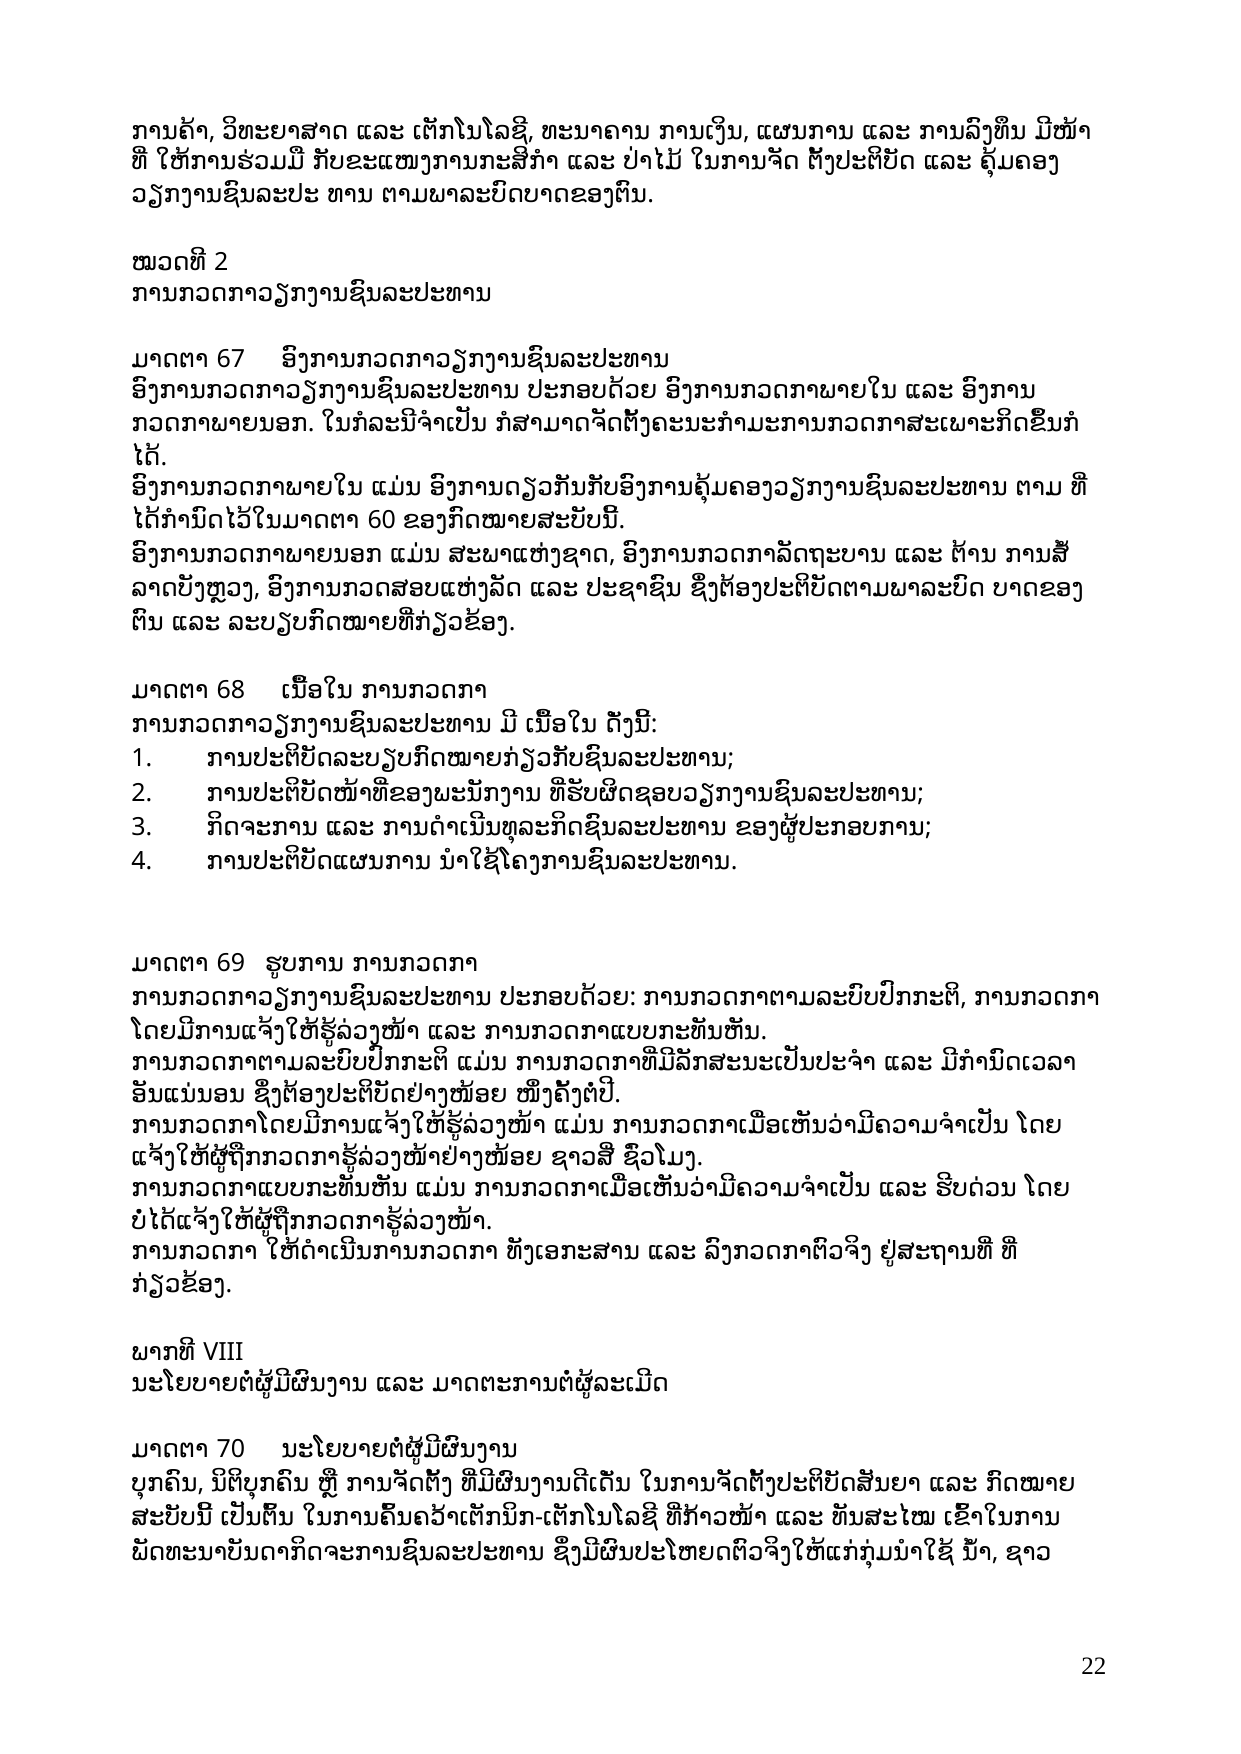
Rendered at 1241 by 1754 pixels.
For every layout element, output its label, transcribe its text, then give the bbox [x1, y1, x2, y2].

text 2. ການປະຕິບັດໜ້າທີ່ຂອງພະນັກງານ ທີ່ຮັບຜິດຊອບວຽກງານຊົນລະປະທານ; [131, 774, 1106, 808]
text ນະໂຍບາຍຕໍ່ຜູ້ມີຜົນງານ ແລະ ມາດຕະການຕໍ່ຜູ້ລະເມີດ [131, 1368, 1106, 1397]
text ອົງການກວດກາພາຍນອກ ແມ່ນ ສະພາແຫ່ງຊາດ, ອົງການກວດກາລັດຖະບານ ແລະ ຕ້ານ ການສໍ້ລາດບັງຫຼວງ, ອົງການກວດສອບແຫ່ງລັດ ແລະ ປະຊາຊົນ ຊຶ່ງຕ້ອງປະຕິບັດຕາມພາລະບົດ ບາດຂອງຕົນ ແລະ ລະບຽບກົດໝາຍທີ່ກ່ຽວຂ້ອງ. [131, 536, 1106, 638]
text 1. ການປະຕິບັດລະບຽບກົດໝາຍກ່ຽວກັບຊົນລະປະທານ; [131, 740, 1106, 774]
text ການກວດກາໂດຍມີການແຈ້ງໃຫ້ຮູ້ລ່ວງໜ້າ ແມ່ນ ການກວດກາເມື່ອເຫັນວ່າມີຄວາມຈຳເປັນ ໂດຍແຈ້ງໃຫ້ຜູ້ຖືກກວດກາຮູ້ລ່ວງໜ້າຢ່າງໜ້ອຍ ຊາວສີ່ ຊົ່ວໂມງ. [131, 1110, 1106, 1173]
text ອົງການກວດກາວຽກງານຊົນລະປະທານ ປະກອບດ້ວຍ ອົງການກວດກາພາຍໃນ ແລະ ອົງການກວດກາພາຍນອກ. ໃນກໍລະນີຈຳເປັນ ກໍສາມາດຈັດຕັ້ງຄະນະກຳມະການກວດກາສະເພາະກິດຂຶ້ນກໍໄດ້. [131, 375, 1106, 472]
text ມາດຕາ 70 ນະໂຍບາຍຕໍ່ຜູ້ມີຜົນງານ [131, 1431, 1106, 1465]
text ໝວດທີ 2 [131, 244, 1106, 278]
text 4. ການປະຕິບັດແຜນການ ນຳໃຊ້ໂຄງການຊົນລະປະທານ. [131, 842, 1106, 876]
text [131, 112, 1106, 210]
text ການກວດກາແບບກະທັນຫັນ ແມ່ນ ການກວດກາເມື່ອເຫັນວ່າມີຄວາມຈຳເປັນ ແລະ ຮີບດ່ວນ ໂດຍບໍ່ໄດ້ແຈ້ງໃຫ້ຜູ້ຖືກກວດກາຮູ້ລ່ວງໜ້າ. [131, 1173, 1106, 1236]
text ມາດຕາ 67 ອົງການກວດກາວຽກງານຊົນລະປະທານ [131, 341, 1106, 375]
text ມາດຕາ 68 ເນື້ອໃນ ການກວດກາ [131, 672, 1106, 706]
text 3. ກິດຈະການ ແລະ ການດຳເນີນທຸລະກິດຊົນລະປະທານ ຂອງຜູ້ປະກອບການ; [131, 808, 1106, 842]
text ການກວດກາວຽກງານຊົນລະປະທານ ມີ ເນື້ອໃນ ດັ່ງນີ້: [131, 706, 1106, 740]
text ພາກທີ VIII [131, 1334, 1106, 1368]
text ການກວດກາ ໃຫ້ດຳເນີນການກວດກາ ທັງເອກະສານ ແລະ ລົງກວດກາຕົວຈິງ ຢູ່ສະຖານທີ່ ທີ່ກ່ຽວຂ້ອງ. [131, 1236, 1106, 1299]
text ການກວດກາວຽກງານຊົນລະປະທານ [131, 278, 1106, 307]
text ການກວດກາວຽກງານຊົນລະປະທານ ປະກອບດ້ວຍ: ການກວດກາຕາມລະບົບປົກກະຕິ, ການກວດກາໂດຍມີການແຈ້ງໃຫ້ຮູ້ລ່ວງໜ້າ ແລະ ການກວດກາແບບກະທັນຫັນ. [131, 978, 1106, 1047]
text ການກວດກາຕາມລະບົບປົກກະຕິ ແມ່ນ ການກວດກາທີ່ມີລັກສະນະເປັນປະຈຳ ແລະ ມີກຳນົດເວລາອັນແນ່ນອນ ຊຶ່ງຕ້ອງປະຕິບັດຢ່າງໜ້ອຍ ໜຶ່ງຄັ້ງຕໍ່ປີ. [131, 1047, 1106, 1110]
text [131, 1465, 1106, 1567]
text ມາດຕາ 69 ຮູບການ ການກວດກາ [131, 944, 1106, 978]
text ອົງການກວດກາພາຍໃນ ແມ່ນ ອົງການດຽວກັນກັບອົງການຄຸ້ມຄອງວຽກງານຊົນລະປະທານ ຕາມ ທີ່ໄດ້ກຳນົດໄວ້ໃນມາດຕາ 60 ຂອງກົດໝາຍສະບັບນີ້. [131, 472, 1106, 536]
